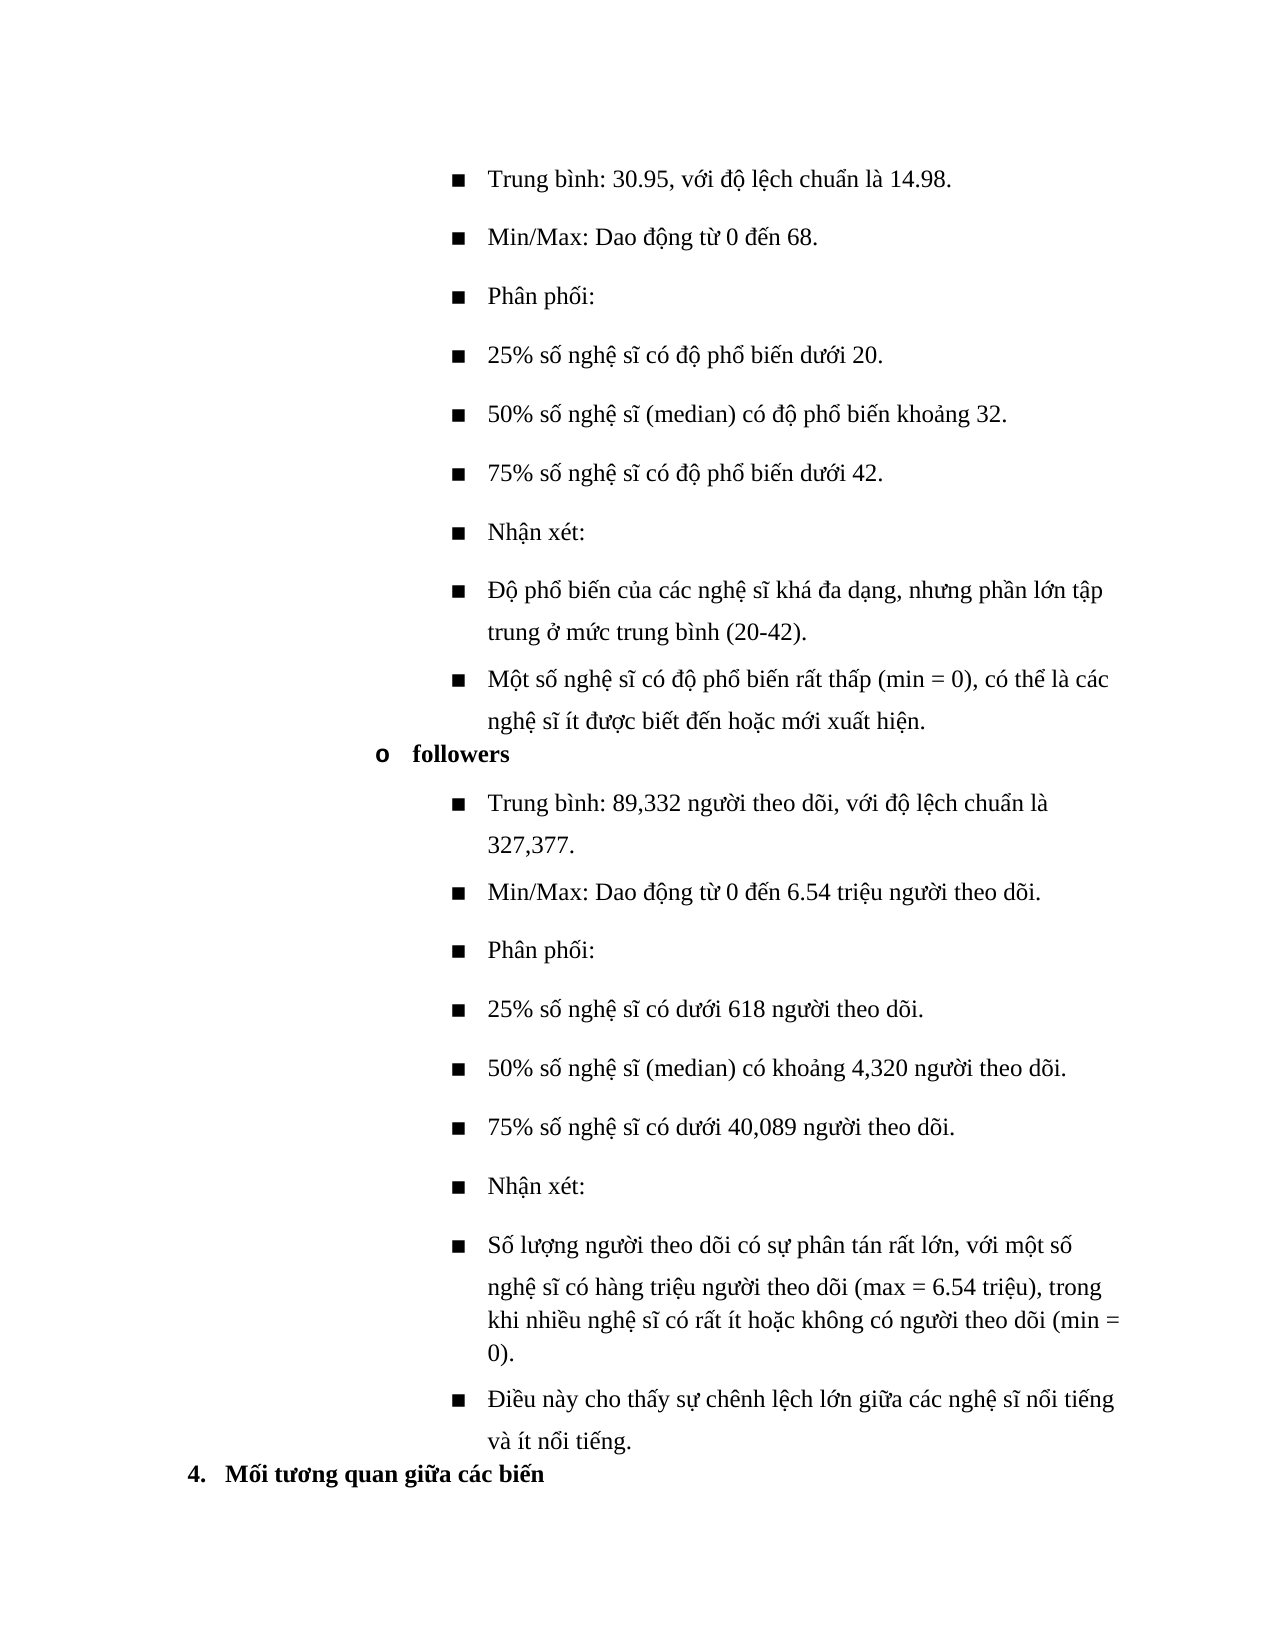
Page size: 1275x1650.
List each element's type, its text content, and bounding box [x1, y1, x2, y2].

list 75% số nghệ sĩ có dưới 40,089 người theo dõi. [450, 1098, 1125, 1150]
list Điều này cho thấy sự chênh lệch lớn giữa các nghệ sĩ nổi tiếng và ít nổi tiếng. [450, 1371, 1125, 1455]
list Phân phối: [450, 922, 1125, 973]
list Min/Max: Dao động từ 0 đến 6.54 triệu người theo dõi. [450, 863, 1125, 914]
list followers [375, 739, 1125, 770]
list Độ phổ biến của các nghệ sĩ khá đa dạng, nhưng phần lớn tập trung ở mức trung bình (20-42). [450, 562, 1125, 646]
list 75% số nghệ sĩ có độ phổ biến dưới 42. [450, 444, 1125, 496]
list Một số nghệ sĩ có độ phổ biến rất thấp (min = 0), có thể là các nghệ sĩ ít được biết đến hoặc mới xuất hiện. [450, 651, 1125, 735]
list 25% số nghệ sĩ có độ phổ biến dưới 20. [450, 327, 1125, 378]
list Mối tương quan giữa các biến [187, 1459, 1125, 1488]
list 50% số nghệ sĩ (median) có khoảng 4,320 người theo dõi. [450, 1039, 1125, 1091]
list Nhận xét: [450, 1157, 1125, 1208]
list Số lượng người theo dõi có sự phân tán rất lớn, với một số nghệ sĩ có hàng triệu người theo dõi (max = 6.54 triệu), trong khi nhiều nghệ sĩ có rất ít hoặc không có người theo dõi (min = 0). [450, 1216, 1125, 1366]
list Trung bình: 30.95, với độ lệch chuẩn là 14.98. [450, 150, 1125, 201]
list Nhận xét: [450, 503, 1125, 554]
list Phân phối: [450, 268, 1125, 319]
list 25% số nghệ sĩ có dưới 618 người theo dõi. [450, 981, 1125, 1032]
list Trung bình: 89,332 người theo dõi, với độ lệch chuẩn là 327,377. [450, 774, 1125, 859]
list 50% số nghệ sĩ (median) có độ phổ biến khoảng 32. [450, 385, 1125, 437]
list Min/Max: Dao động từ 0 đến 68. [450, 209, 1125, 260]
